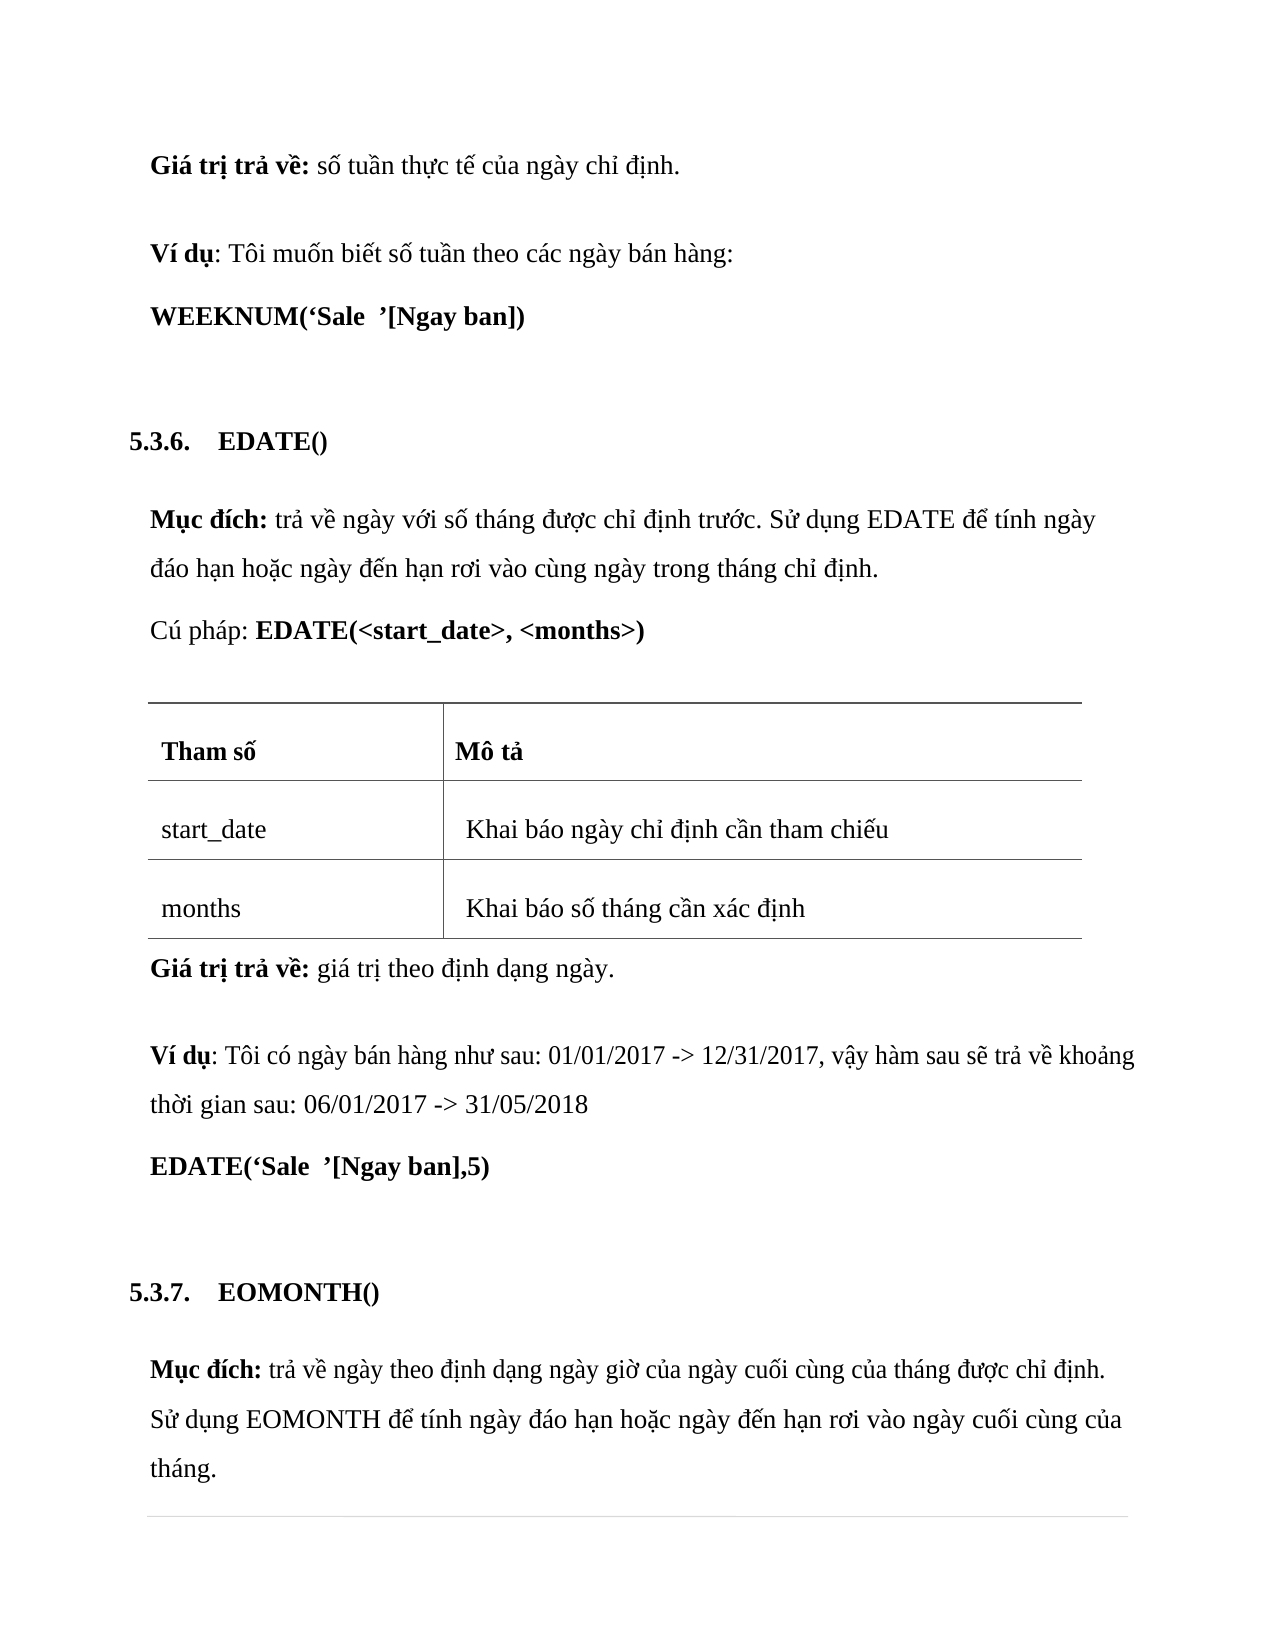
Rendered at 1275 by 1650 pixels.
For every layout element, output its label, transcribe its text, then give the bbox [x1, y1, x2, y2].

table_header Tham số [148, 704, 443, 780]
text Mục đích: trả về ngày với số tháng được chỉ định trước. Sử dụng EDATE để tính ngày đáo hạn hoặc ngày đến hạn rơi vào cùng ngày trong tháng chỉ định. [150, 503, 1126, 583]
subtitle EDATE() [129, 425, 1137, 456]
subtitle EOMONTH() [129, 1276, 1137, 1307]
text WEEKNUM(‘Sale ’[Ngay ban]) [150, 300, 1137, 331]
text Mục đích: trả về ngày theo định dạng ngày giờ của ngày cuối cùng của tháng được chỉ định. Sử dụng EOMONTH để tính ngày đáo hạn hoặc ngày đến hạn rơi vào ngày cuối cùng của tháng. [150, 1353, 1137, 1483]
text Cú pháp: EDATE(<start_date>, <months>) [150, 614, 1137, 645]
table_cell months [148, 860, 443, 938]
text EDATE(‘Sale ’[Ngay ban],5) [150, 1150, 1137, 1181]
text Ví dụ: Tôi muốn biết số tuần theo các ngày bán hàng: [150, 237, 1137, 268]
table_cell Khai báo số tháng cần xác định [444, 860, 1082, 938]
text Giá trị trả về: số tuần thực tế của ngày chỉ định. [150, 149, 1137, 180]
text Ví dụ: Tôi có ngày bán hàng như sau: 01/01/2017 -> 12/31/2017, vậy hàm sau sẽ trả về khoảng thời gian sau: 06/01/2017 -> 31/05/2018 [150, 1039, 1137, 1120]
table_cell start_date [148, 781, 443, 859]
table_header Mô tả [444, 704, 1082, 780]
text Giá trị trả về: giá trị theo định dạng ngày. [150, 952, 1137, 983]
table_cell Khai báo ngày chỉ định cần tham chiếu [444, 781, 1082, 859]
